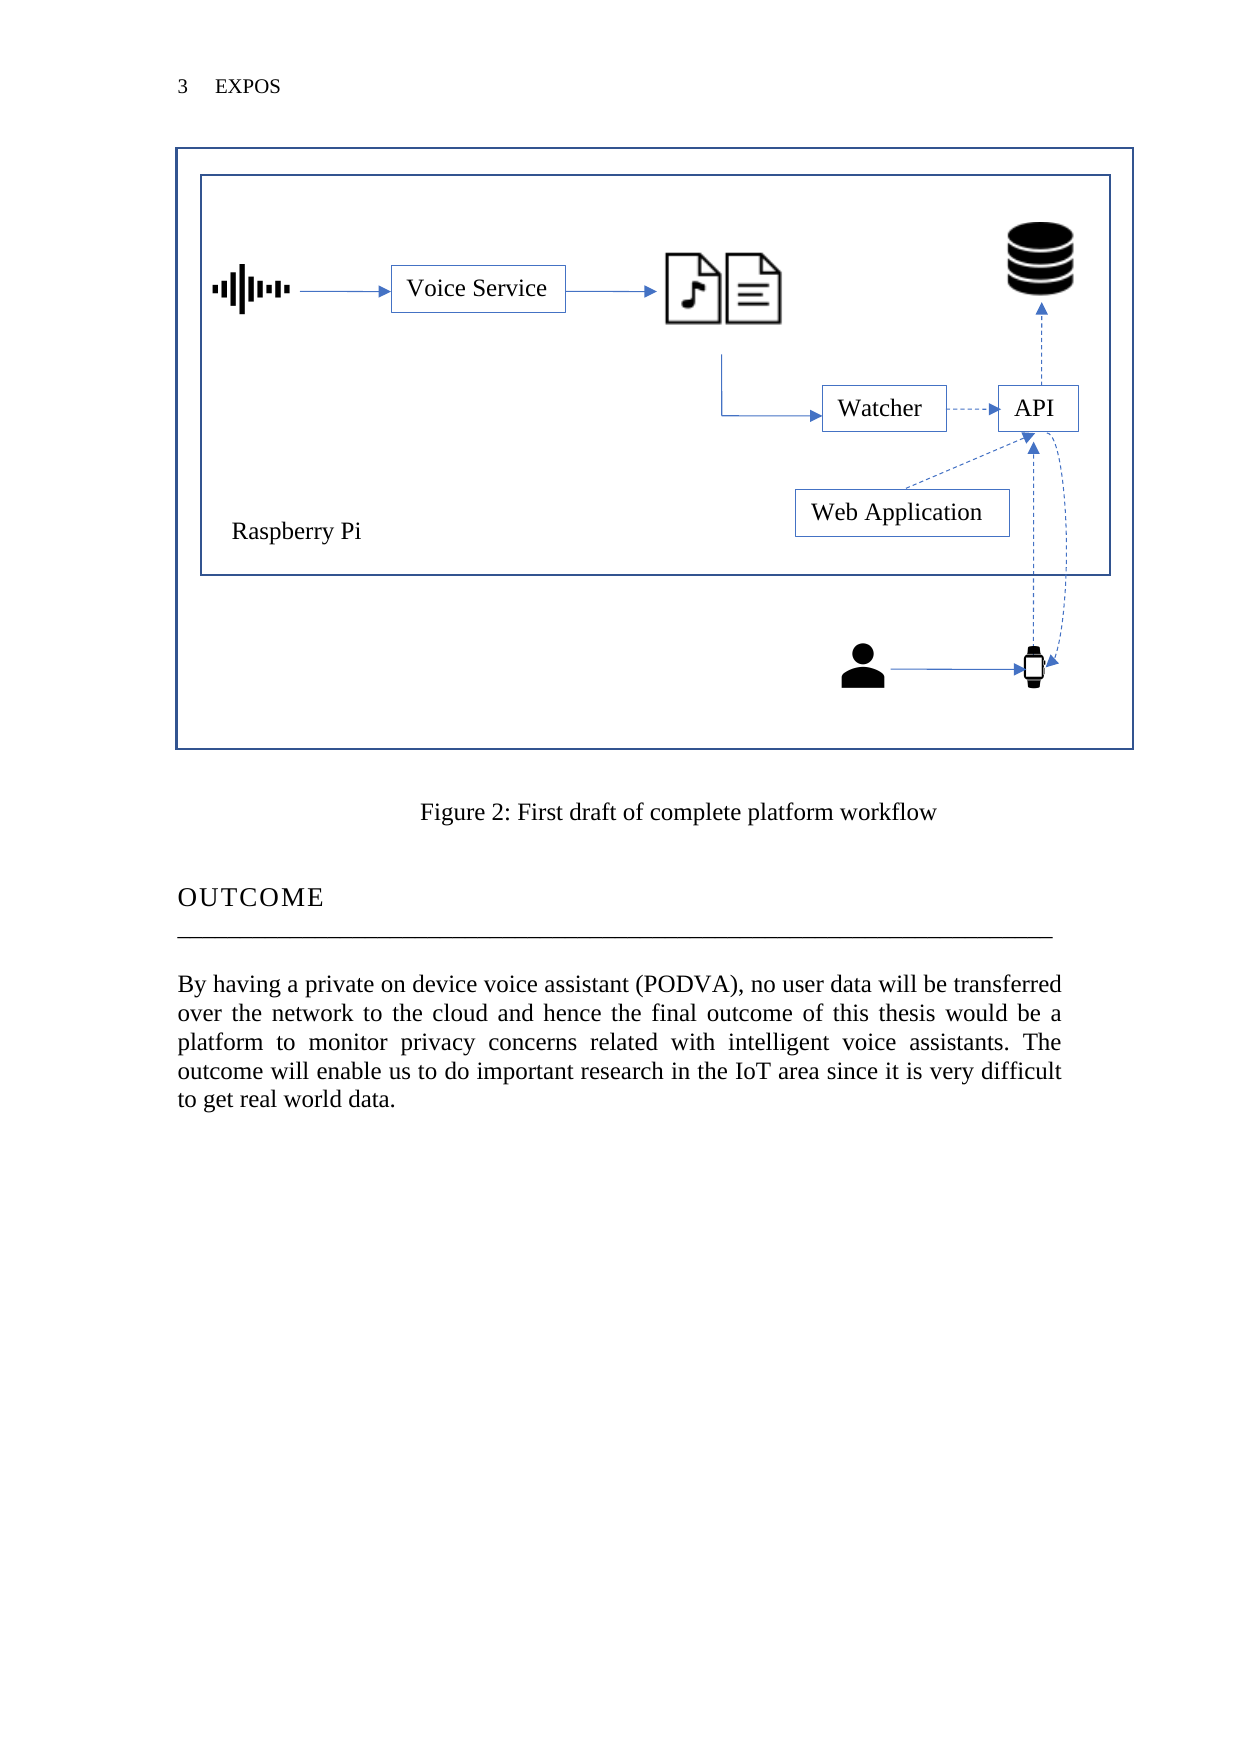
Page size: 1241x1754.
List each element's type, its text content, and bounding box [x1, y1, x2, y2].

text OUTCOME [177, 881, 1063, 912]
picture [1002, 222, 1080, 299]
text By having a private on device voice assistant (PODVA), no user data will be transferred over the network to the cloud and hence the final outcome of this thesis would be a platform to monitor privacy concerns related with intelligent voice assistants. The outcome will enable us to do important research in the IoT area since it is very difficult to get real world data. [177, 969, 1063, 1113]
text ______________________________________________________________________ [177, 912, 1063, 941]
picture [208, 246, 294, 332]
picture [1012, 643, 1057, 691]
picture [831, 634, 895, 697]
picture [655, 250, 793, 328]
